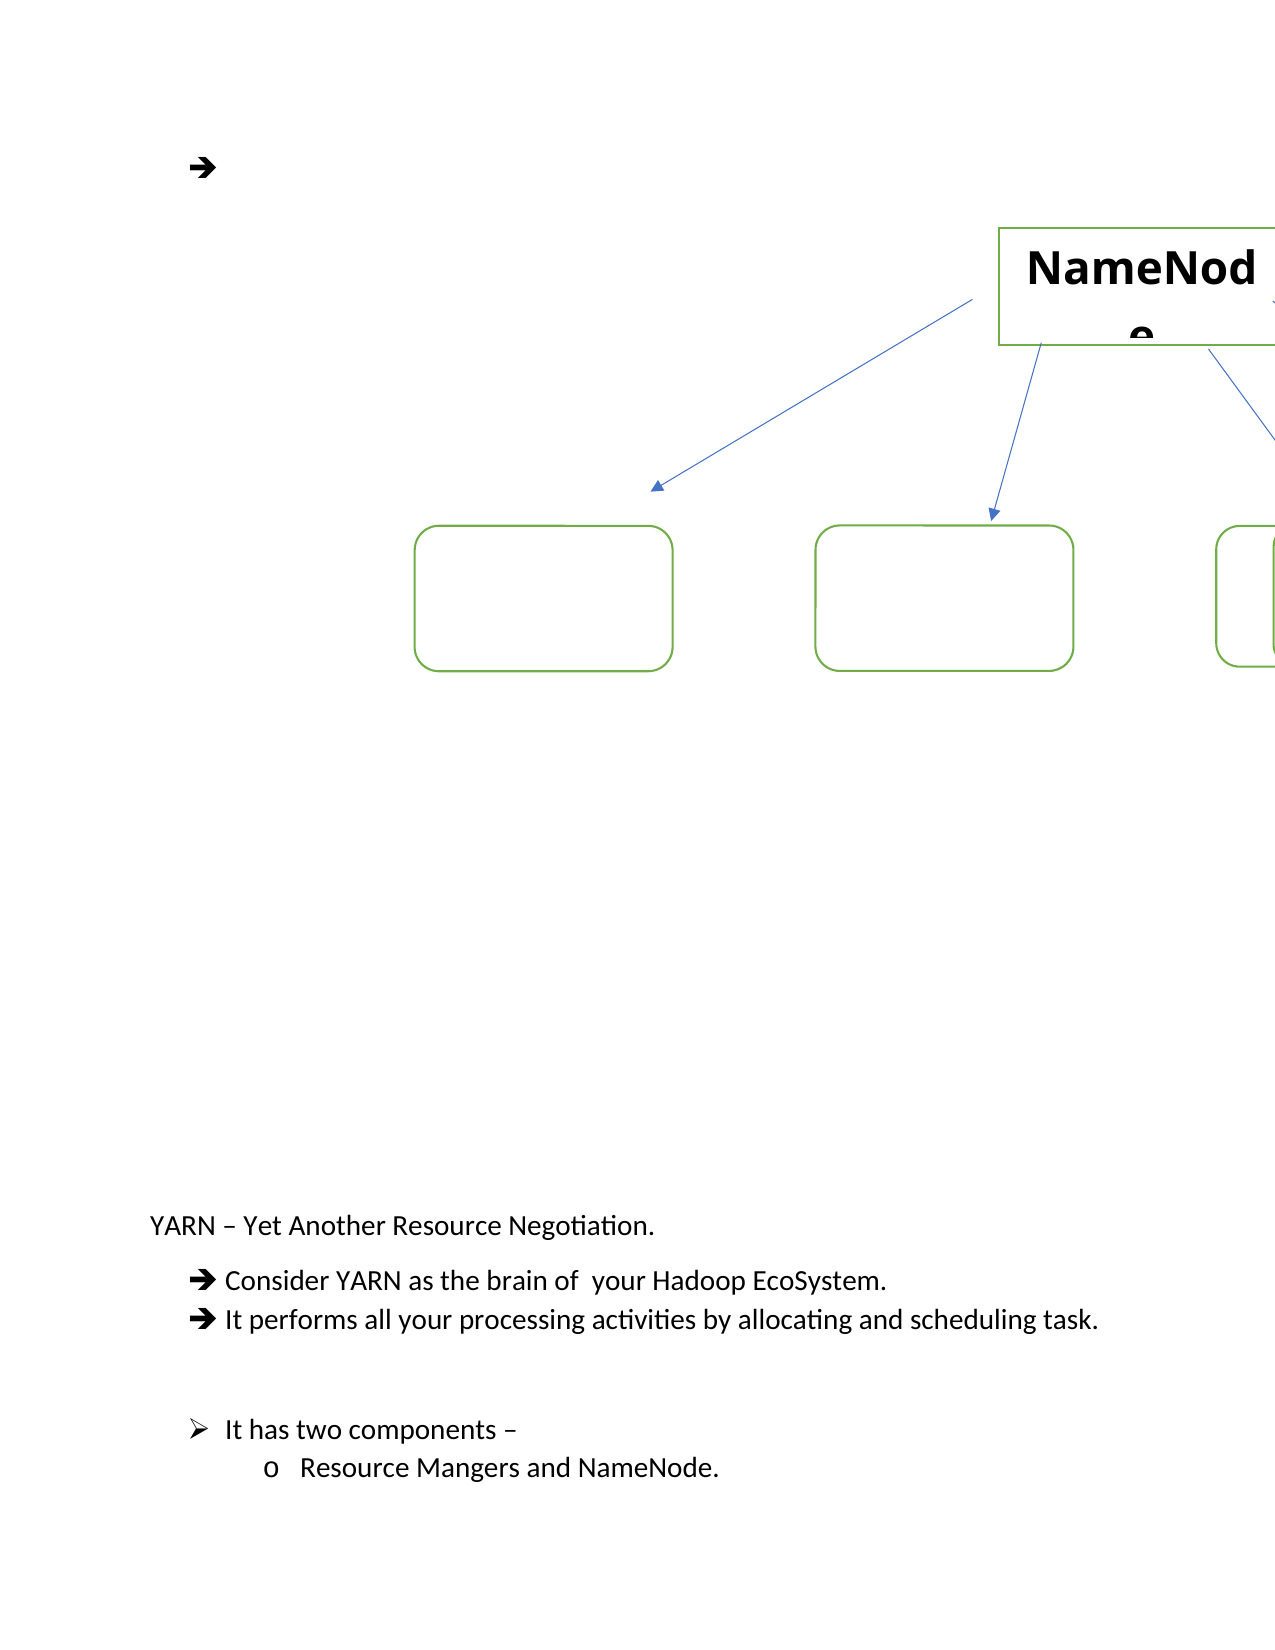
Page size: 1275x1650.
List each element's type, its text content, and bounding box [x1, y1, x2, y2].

list Resource Mangers and NameNode. [262, 1449, 1125, 1487]
text YARN – Yet Another Resource Negotiation. [150, 1207, 1125, 1243]
list It has two components – [187, 1411, 1125, 1447]
list Consider YARN as the brain of your Hadoop EcoSystem. [187, 1262, 1125, 1298]
list It performs all your processing activities by allocating and scheduling task. [187, 1301, 1125, 1336]
